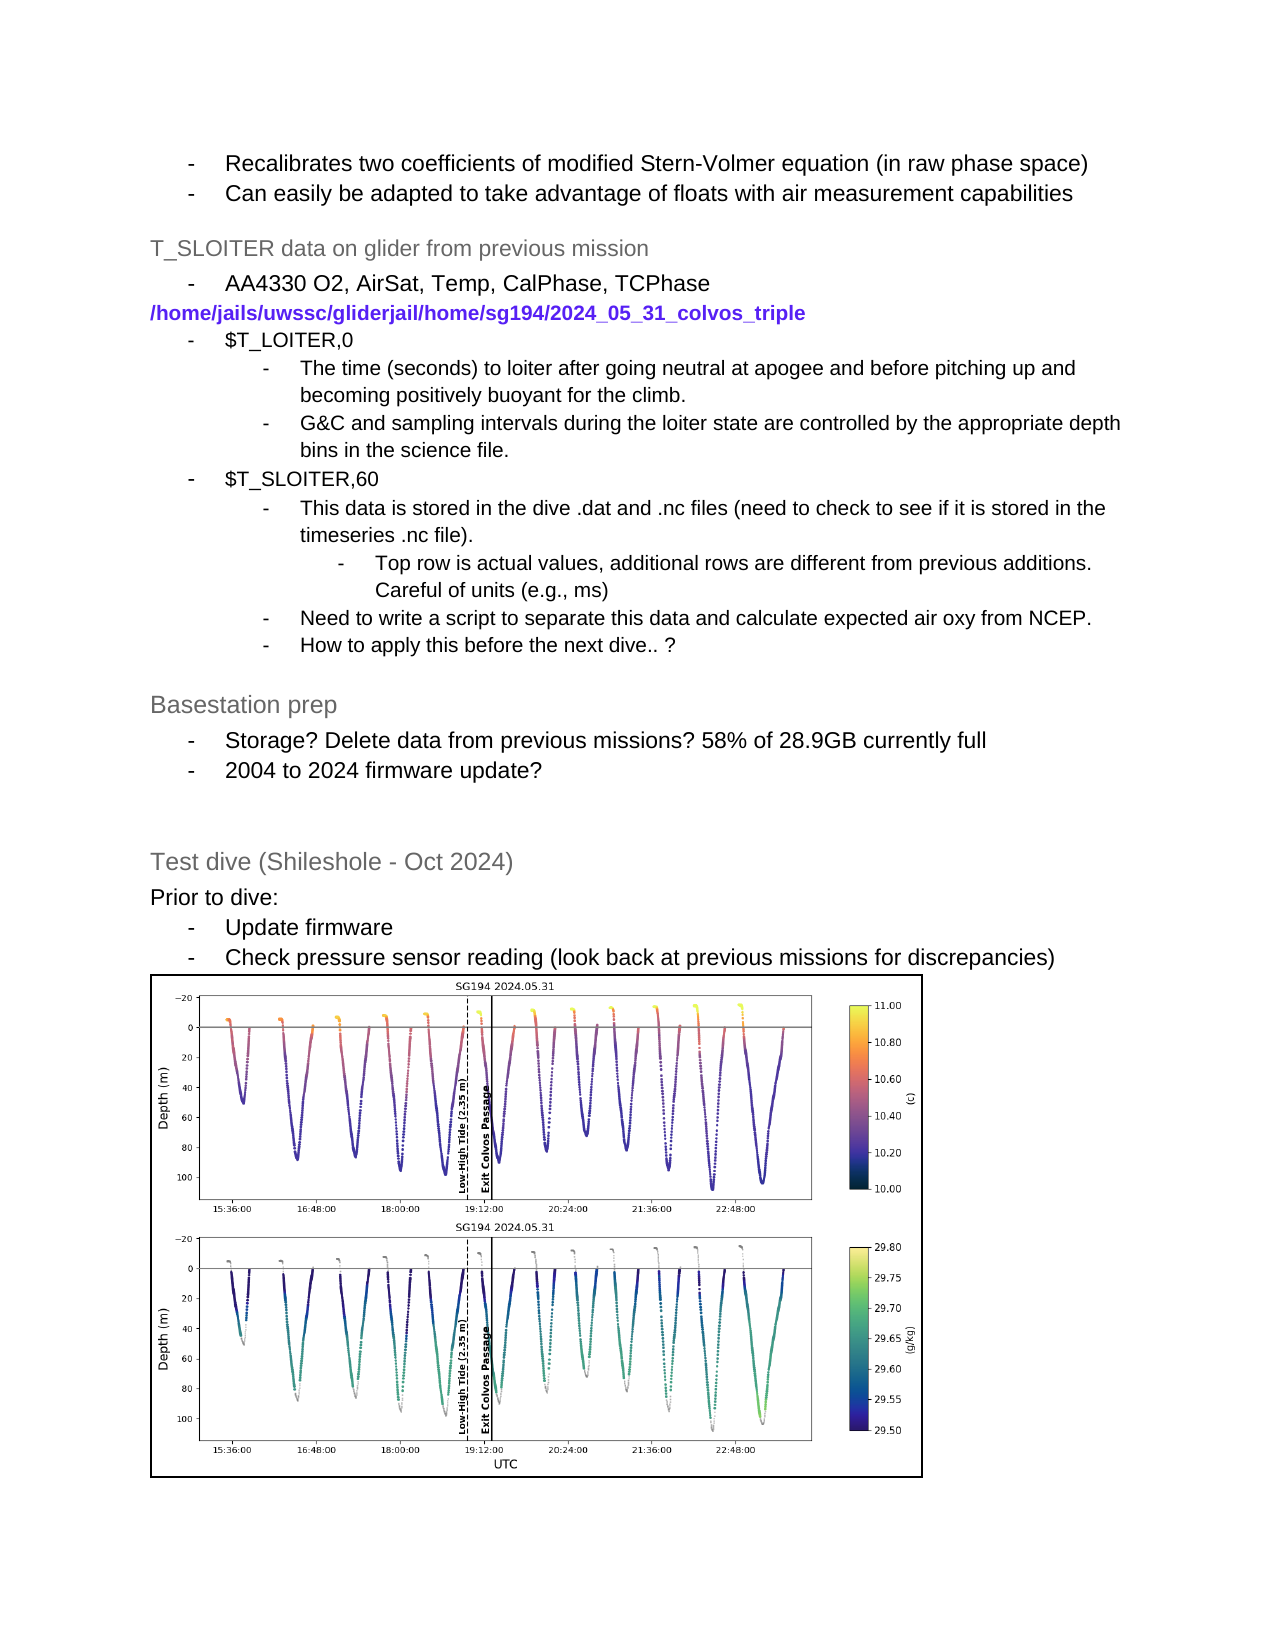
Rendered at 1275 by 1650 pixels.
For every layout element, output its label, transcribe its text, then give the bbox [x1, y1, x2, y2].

list Storage? Delete data from previous missions? 58% of 28.9GB currently full [187, 727, 1125, 753]
list The time (seconds) to loiter after going neutral at apogee and before pitching up and becoming positively buoyant for the climb. [262, 355, 1125, 407]
text /home/jails/uwssc/gliderjail/home/sg194/2024_05_31_colvos_triple [150, 300, 1125, 324]
subtitle Test dive (Shileshole - Oct 2024) [150, 847, 1125, 875]
list 2004 to 2024 firmware update? [187, 757, 1125, 783]
list How to apply this before the next dive.. ? [262, 633, 1125, 657]
list Check pressure sensor reading (look back at previous missions for discrepancies) [187, 944, 1125, 970]
subtitle T_SLOITER data on glider from previous mission [150, 235, 1125, 262]
subtitle Basestation prep [150, 690, 1125, 718]
list $T_LOITER,0 [187, 328, 1125, 352]
list This data is stored in the dive .dat and .nc files (need to check to see if it is stored in the timeseries .nc file). [262, 496, 1125, 547]
list Update firmware [187, 914, 1125, 940]
list Can easily be adapted to take advantage of floats with air measurement capabilities [187, 180, 1125, 207]
picture [152, 976, 921, 1476]
list Recalibrates two coefficients of modified Stern-Volmer equation (in raw phase space) [187, 150, 1125, 176]
list Top row is actual values, additional rows are different from previous additions. Careful of units (e.g., ms) [337, 551, 1125, 602]
list G&C and sampling intervals during the loiter state are controlled by the appropriate depth bins in the science file. [262, 410, 1125, 462]
list AA4330 O2, AirSat, Temp, CalPhase, TCPhase [187, 270, 1125, 296]
text Prior to dive: [150, 884, 1125, 910]
list Need to write a script to separate this data and calculate expected air oxy from NCEP. [262, 606, 1125, 629]
list $T_SLOITER,60 [187, 465, 1125, 492]
